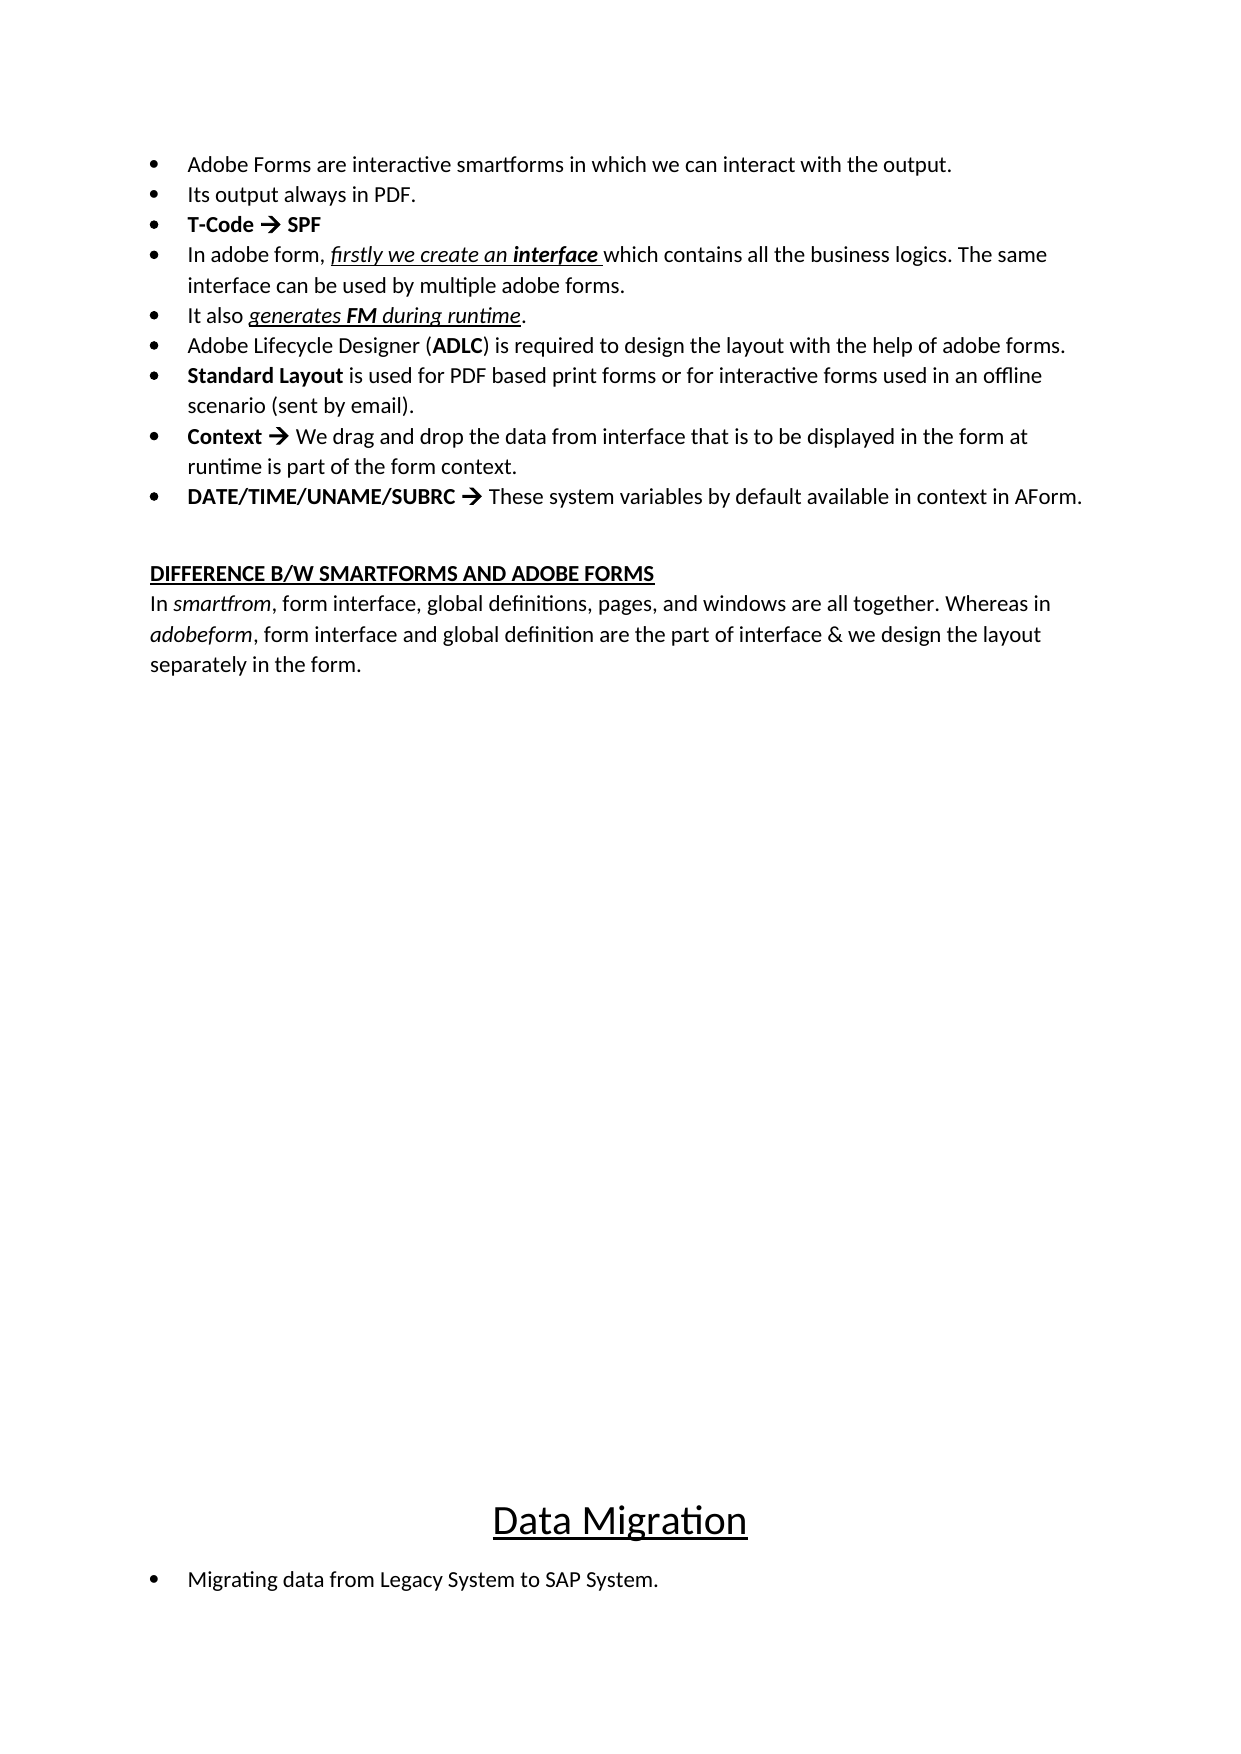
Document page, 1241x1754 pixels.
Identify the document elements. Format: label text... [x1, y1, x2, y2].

list Migrating data from Legacy System to SAP System. [150, 1565, 1090, 1593]
list Its output always in PDF. [150, 180, 1090, 208]
list Adobe Forms are interactive smartforms in which we can interact with the output. [150, 150, 1090, 178]
list It also generates FM during runtime. [150, 301, 1090, 329]
list Standard Layout is used for PDF based print forms or for interactive forms used in an offline scenario (sent by email). [150, 361, 1090, 420]
text DIFFERENCE B/W SMARTFORMS AND ADOBE FORMS [150, 559, 1090, 587]
list T-Code SPF [150, 210, 1090, 238]
list In adobe form, firstly we create an interface which contains all the business logics. The same interface can be used by multiple adobe forms. [150, 241, 1090, 299]
list DATE/TIME/UNAME/SUBRC These system variables by default available in context in AForm. [150, 482, 1090, 510]
text In smartfrom, form interface, global definitions, pages, and windows are all together. Whereas in adobeform, form interface and global definition are the part of interface & we design the layout separately in the form. [150, 589, 1090, 678]
list Adobe Lifecycle Designer (ADLC) is required to design the layout with the help of adobe forms. [150, 331, 1090, 359]
text Data Migration [150, 1494, 1090, 1544]
list Context We drag and drop the data from interface that is to be displayed in the form at runtime is part of the form context. [150, 422, 1090, 480]
